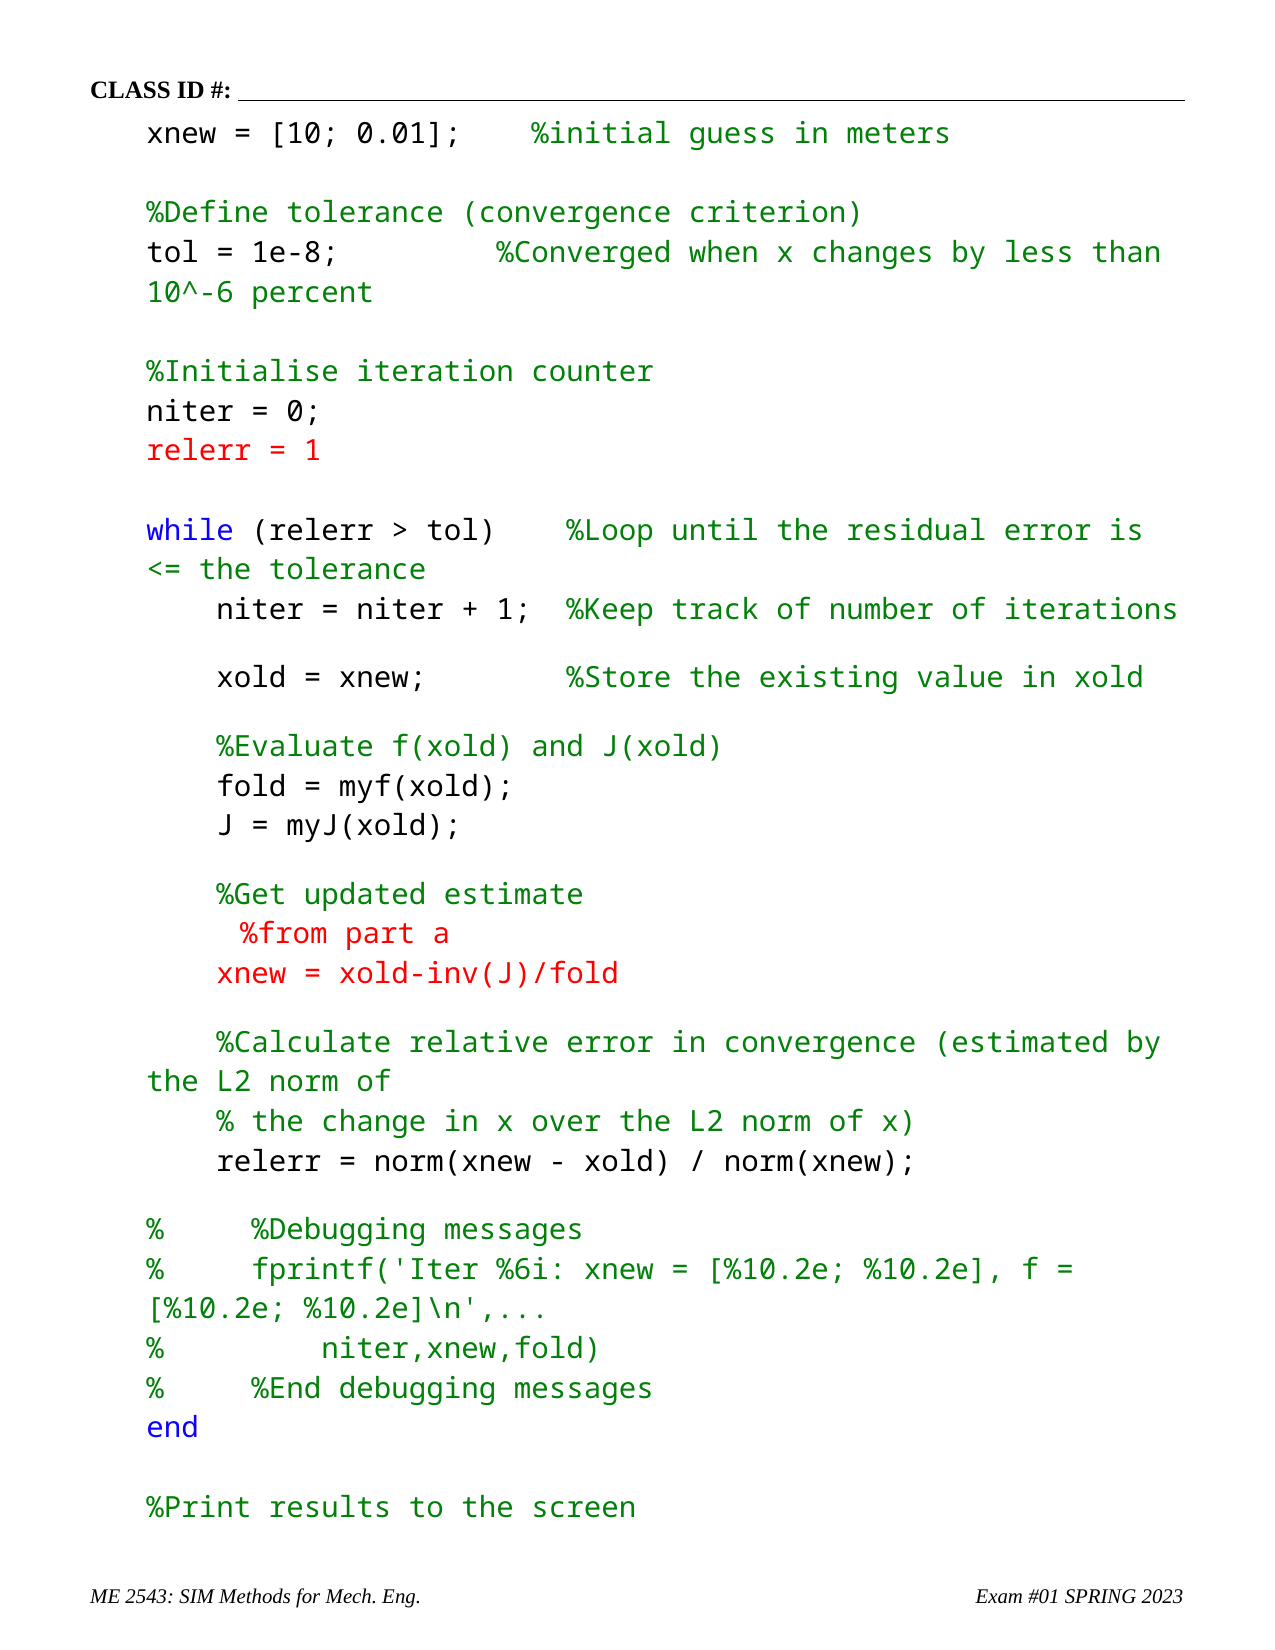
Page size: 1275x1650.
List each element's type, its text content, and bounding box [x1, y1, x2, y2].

text xnew = [10; 0.01]; %initial guess in meters [146, 112, 1185, 152]
text relerr = 1 [146, 429, 1185, 469]
text xold = xnew; %Store the existing value in xold [146, 657, 1185, 696]
text % fprintf('Iter %6i: xnew = [%10.2e; %10.2e], f = [%10.2e; %10.2e]\n',... [146, 1248, 1185, 1327]
text % %Debugging messages [146, 1208, 1185, 1248]
text %Evaluate f(xold) and J(xold) [146, 725, 1185, 765]
text % niter,xnew,fold) [146, 1327, 1185, 1367]
text %from part a [146, 913, 1185, 952]
text niter = 0; [146, 390, 1185, 429]
text relerr = norm(xnew - xold) / norm(xnew); [146, 1140, 1185, 1179]
text xnew = xold-inv(J)/fold [146, 952, 1185, 992]
text niter = niter + 1; %Keep track of number of iterations [146, 588, 1185, 628]
text % %End debugging messages [146, 1367, 1185, 1407]
text %Calculate relative error in convergence (estimated by the L2 norm of [146, 1021, 1185, 1100]
text % the change in x over the L2 norm of x) [146, 1100, 1185, 1140]
text %Define tolerance (convergence criterion) [146, 191, 1185, 231]
text %Get updated estimate [146, 873, 1185, 913]
text %Print results to the screen [146, 1486, 1185, 1526]
text tol = 1e-8; %Converged when x changes by less than 10^-6 percent [146, 231, 1185, 311]
text fold = myf(xold); [146, 765, 1185, 804]
text %Initialise iteration counter [146, 350, 1185, 390]
text while (relerr > tol) %Loop until the residual error is <= the tolerance [146, 509, 1185, 588]
text J = myJ(xold); [146, 804, 1185, 844]
text end [146, 1407, 1185, 1446]
